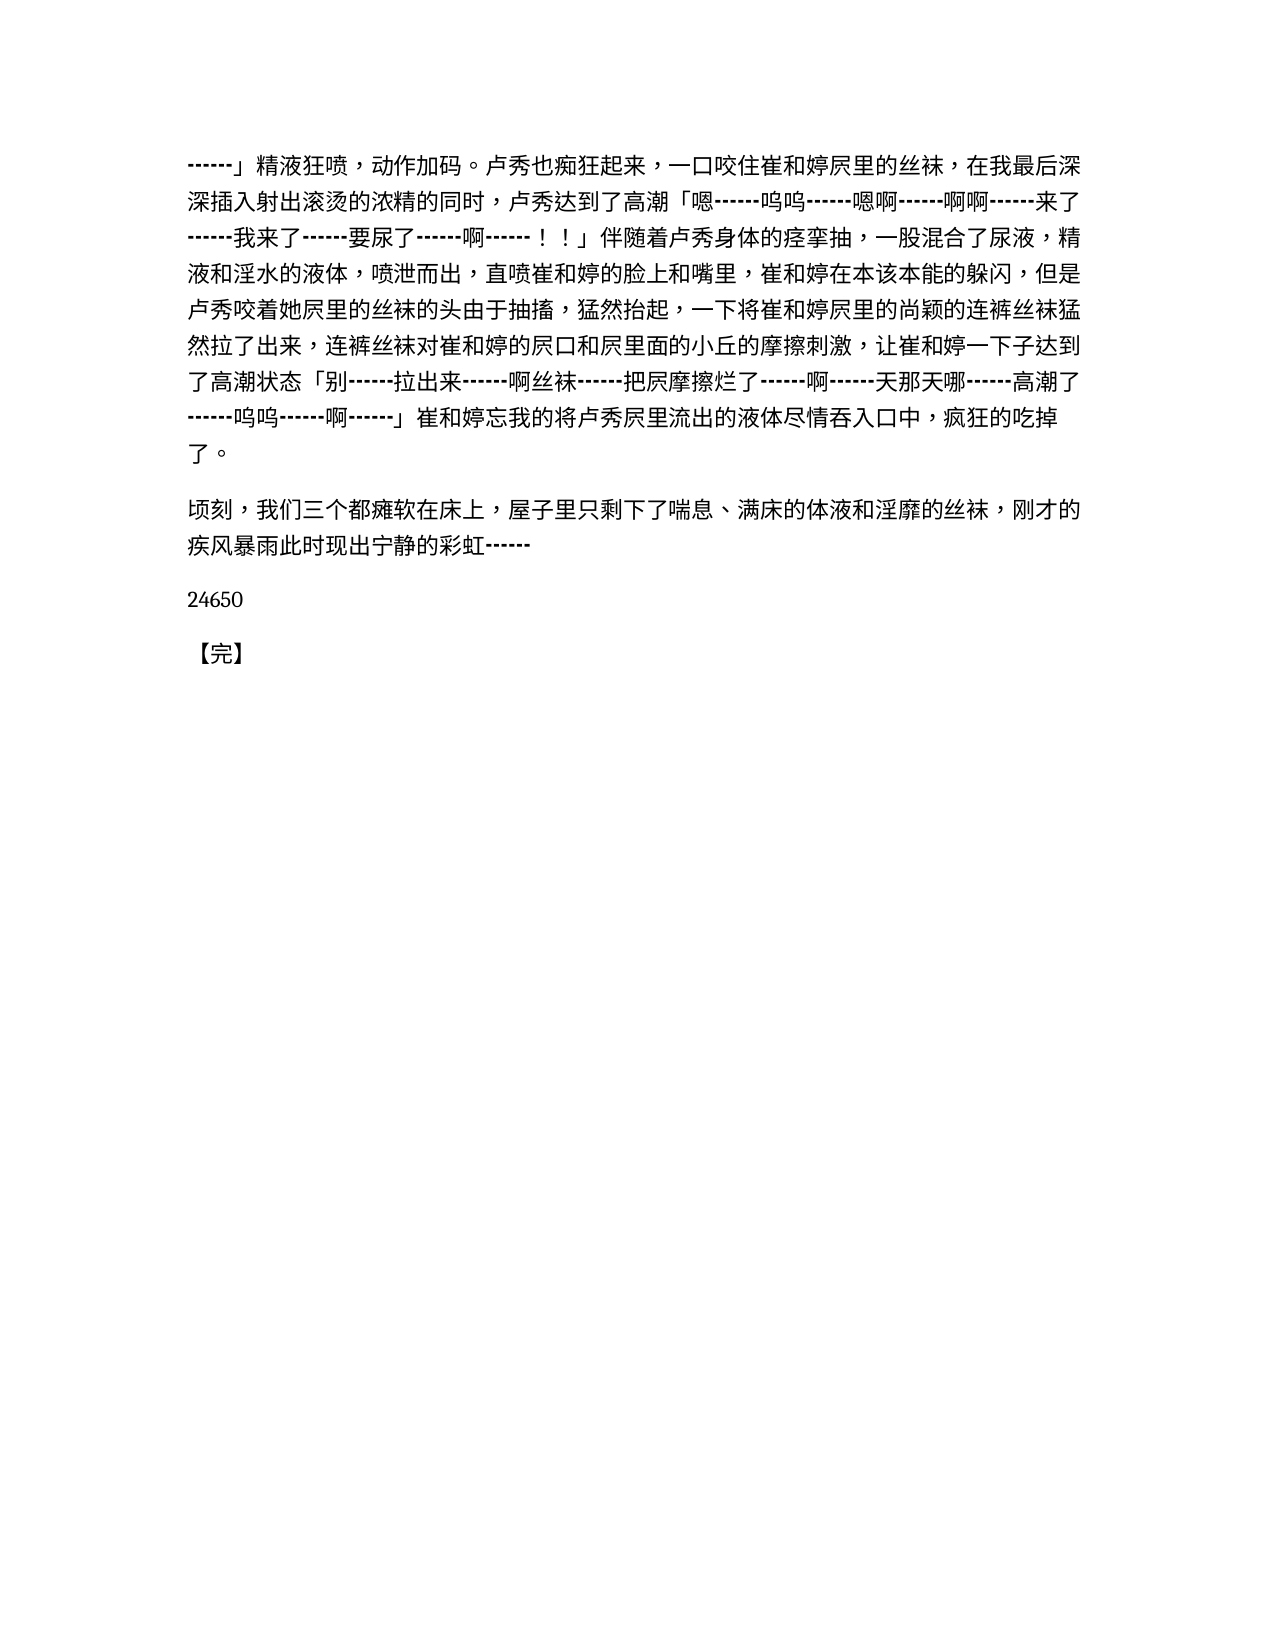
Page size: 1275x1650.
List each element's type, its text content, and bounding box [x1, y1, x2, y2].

text 顷刻，我们三个都瘫软在床上，屋子里只剩下了喘息、满床的体液和淫靡的丝袜，刚才的疾风暴雨此时现出宁静的彩虹┅┅ [187, 494, 1087, 561]
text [187, 150, 1087, 469]
text 【完】 [187, 638, 1087, 669]
text 24650 [187, 587, 1087, 613]
